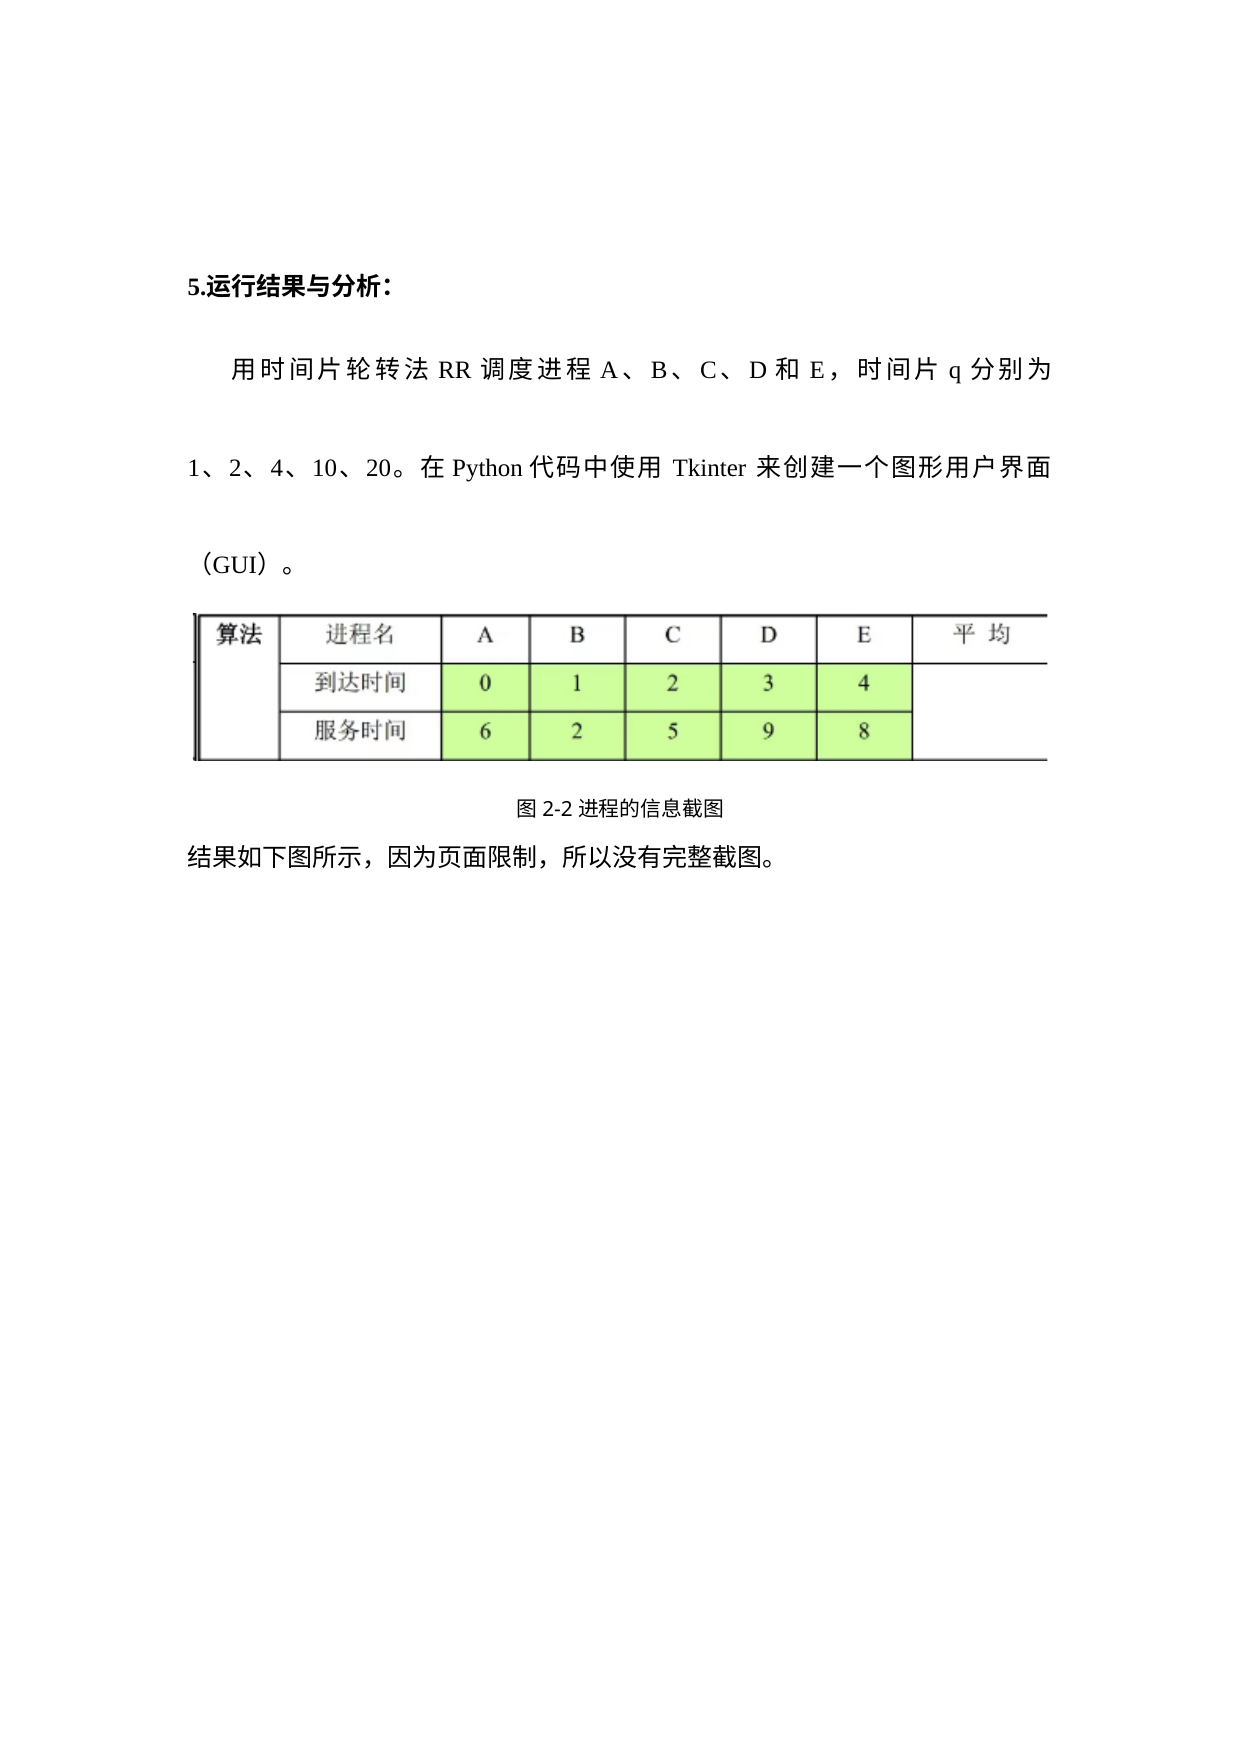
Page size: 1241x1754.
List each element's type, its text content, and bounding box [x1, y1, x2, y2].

text 5.运行结果与分析： [187, 252, 1053, 317]
text 结果如下图所示，因为页面限制，所以没有完整截图。 [187, 823, 1053, 888]
picture [192, 613, 1048, 761]
text 用时间片轮转法RR调度进程A、B、C、D和E，时间片q分别为1、2、4、10、20。在Python代码中使用 Tkinter 来创建一个图形用户界面（GUI）。 [187, 335, 1053, 595]
text 图 2-2 进程的信息截图 [187, 791, 1053, 823]
